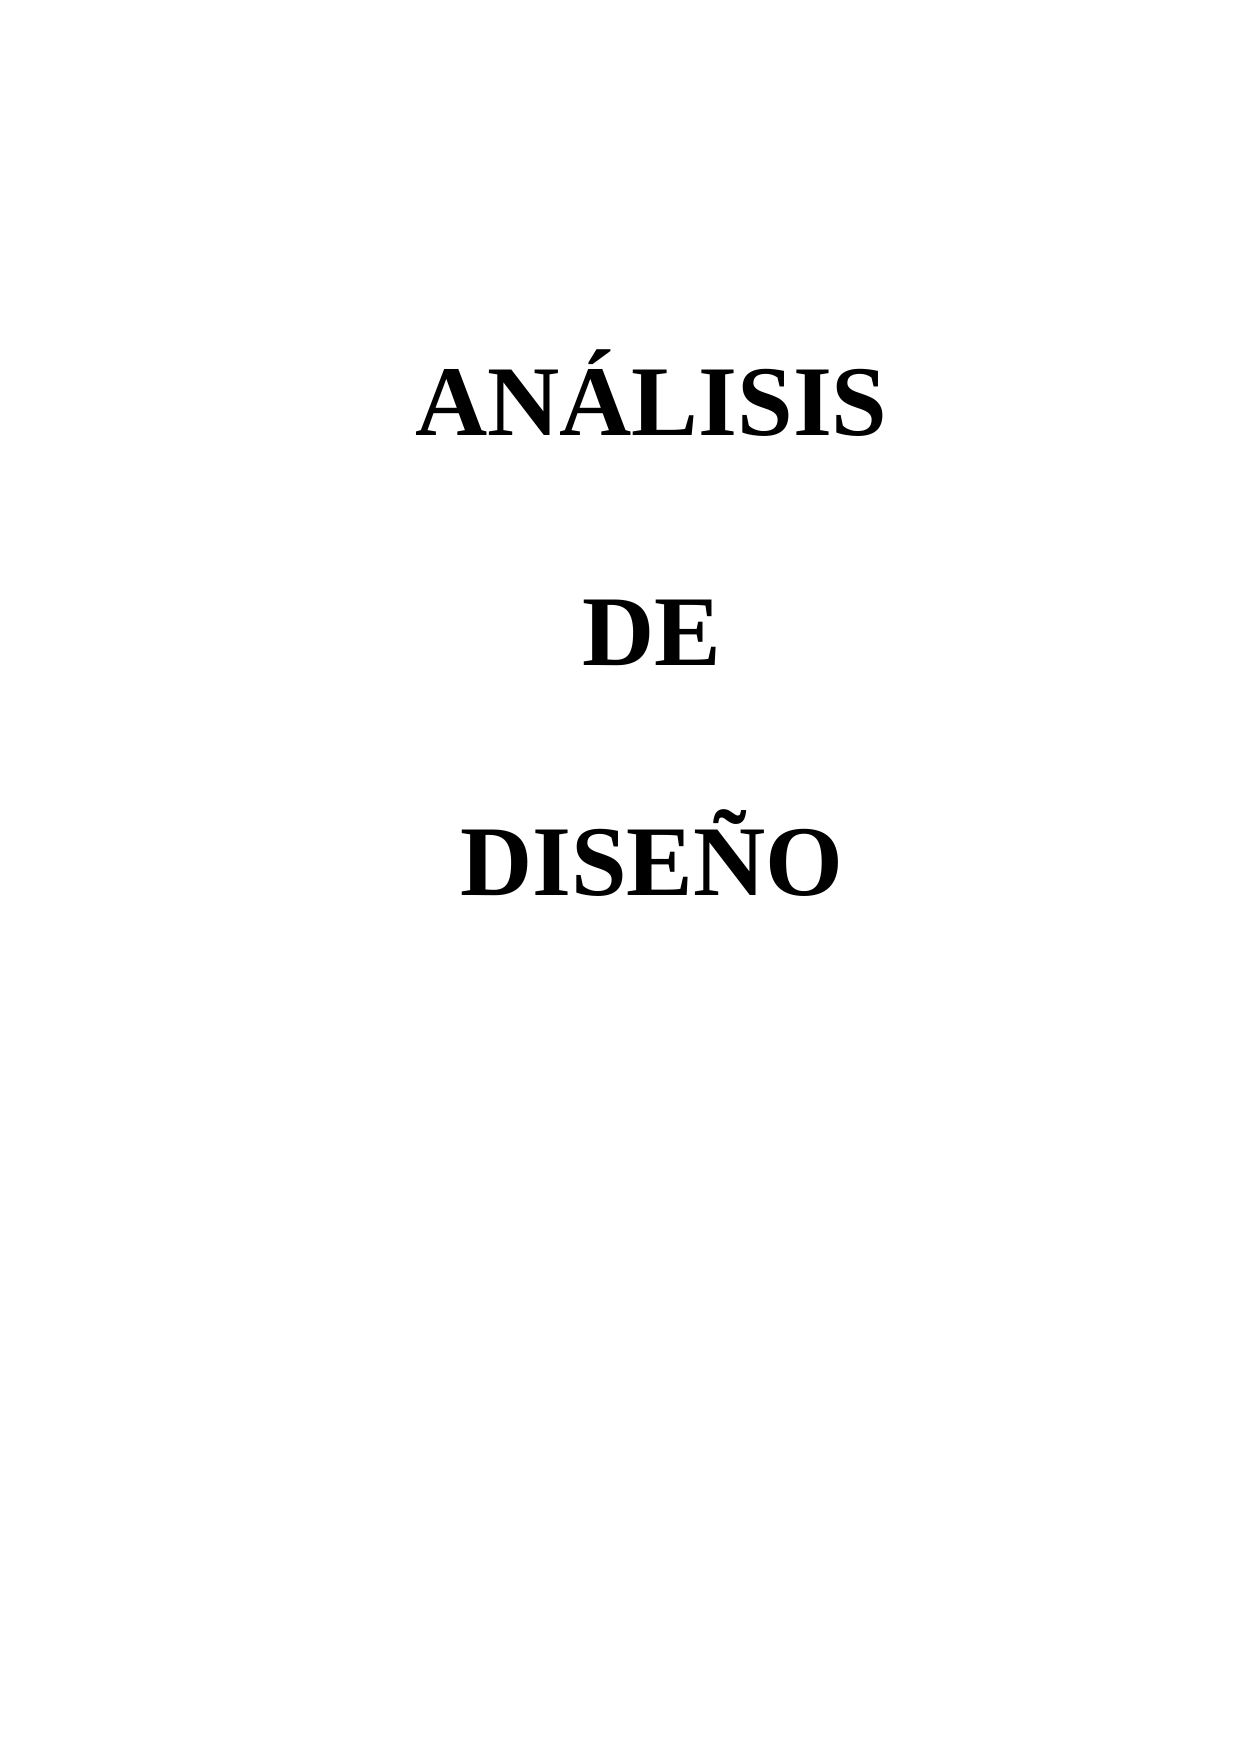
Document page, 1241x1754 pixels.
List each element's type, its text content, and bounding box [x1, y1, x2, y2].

text ANÁLISIS [240, 342, 1063, 457]
text DE [240, 572, 1063, 687]
text DISEÑO [240, 802, 1063, 917]
